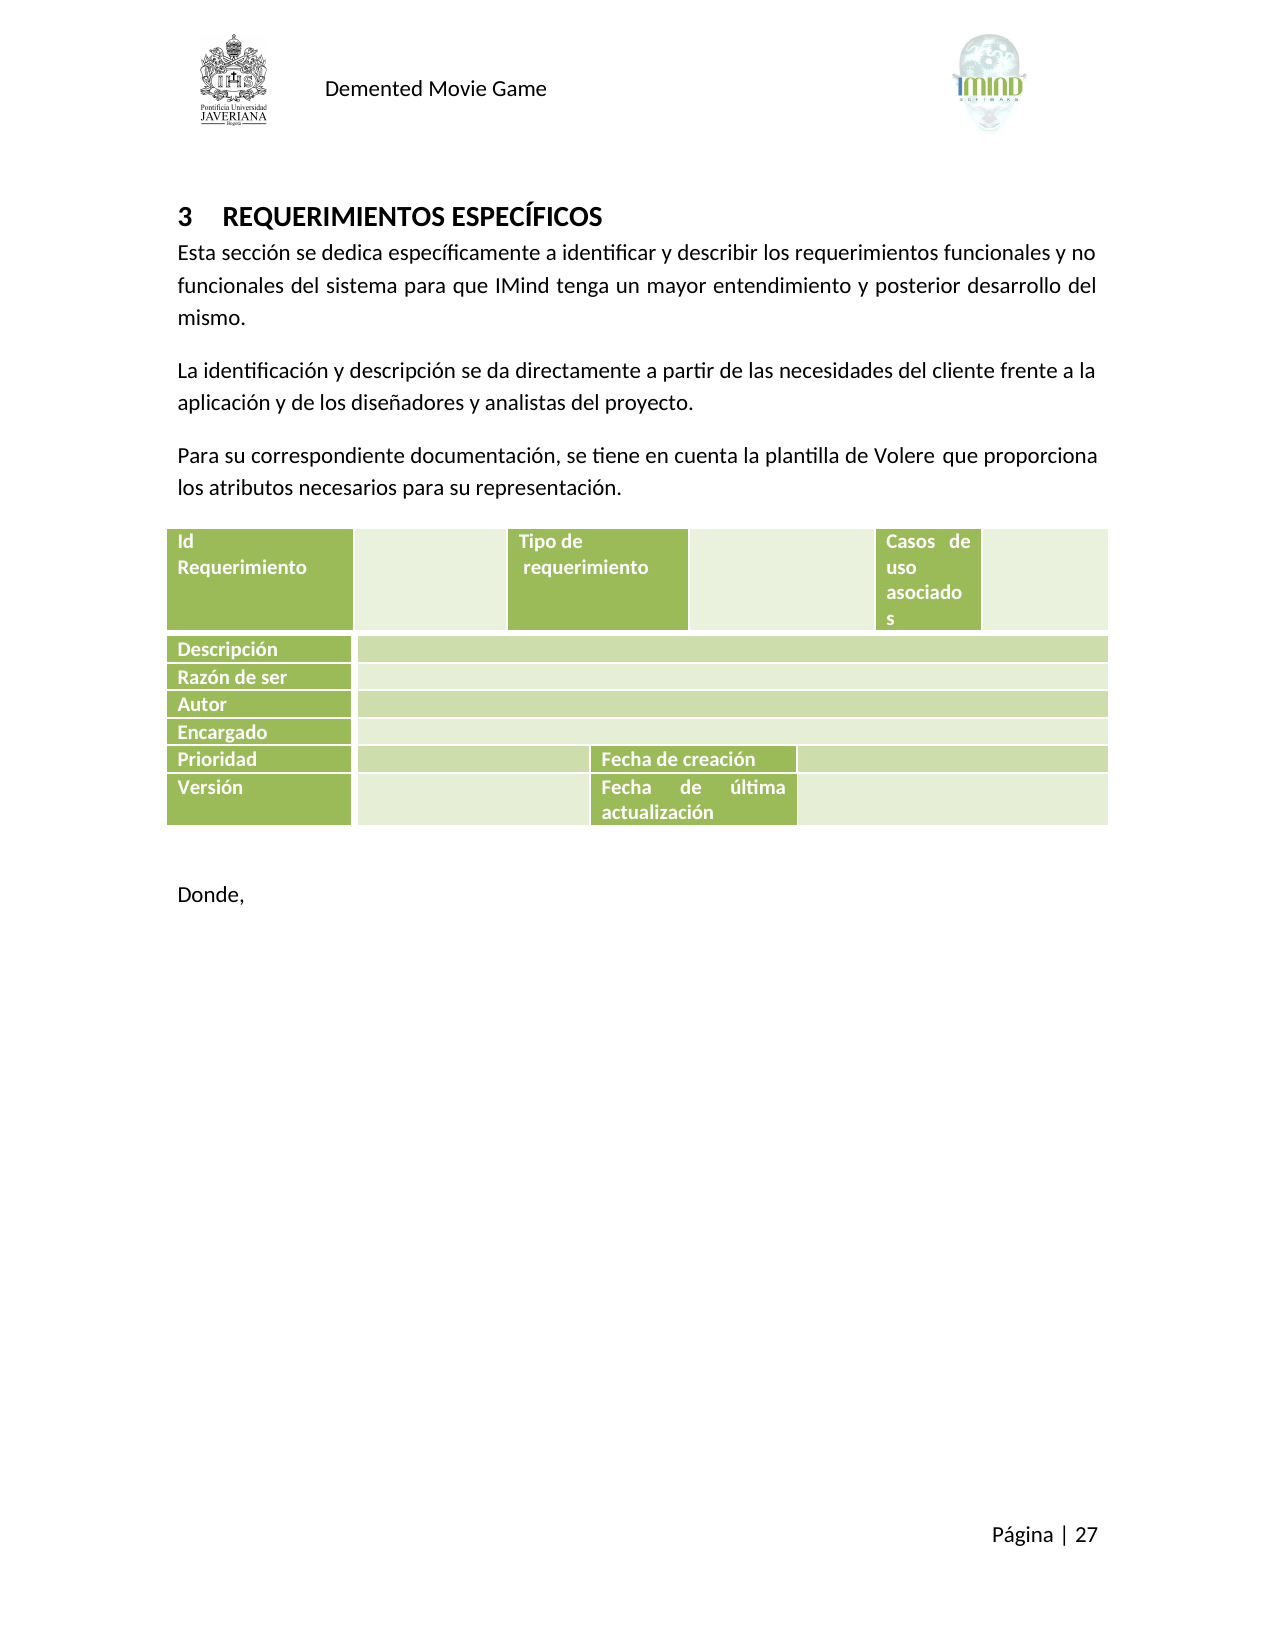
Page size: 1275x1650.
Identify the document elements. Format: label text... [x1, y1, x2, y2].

table_cell Prioridad [167, 746, 351, 772]
table_cell [798, 774, 1108, 825]
table_header Casos de uso asociados [876, 529, 981, 630]
table_cell Encargado [167, 719, 351, 744]
table_cell [358, 691, 1108, 717]
table_cell Razón de ser [167, 664, 351, 689]
text Para su correspondiente documentación, se tiene en cuenta la plantilla de Volere que proporciona los atributos necesarios para su representación. [177, 441, 1098, 501]
table_cell [798, 746, 1108, 772]
table_header [983, 529, 1108, 630]
table_cell [358, 774, 589, 825]
subtitle REQUERIMIENTOS ESPECÍFICOS [177, 198, 1098, 233]
text La identificación y descripción se da directamente a partir de las necesidades del cliente frente a la aplicación y de los diseñadores y analistas del proyecto. [177, 356, 1098, 416]
table_cell Autor [167, 691, 351, 717]
table_header [355, 529, 506, 630]
table_header Tipo de requerimiento [508, 529, 688, 630]
table_cell Fecha de última actualización [591, 774, 797, 825]
text Donde, [177, 880, 1098, 908]
table_header [690, 529, 874, 630]
table_cell Fecha de creación [591, 746, 796, 772]
picture [200, 34, 267, 126]
table_cell Descripción [167, 636, 351, 662]
table_cell Versión [167, 774, 351, 825]
table_cell [358, 636, 1108, 662]
table_cell [358, 664, 1108, 689]
table_cell [358, 719, 1108, 744]
picture [951, 34, 1033, 138]
text Esta sección se dedica específicamente a identificar y describir los requerimientos funcionales y no funcionales del sistema para que IMind tenga un mayor entendimiento y posterior desarrollo del mismo. [177, 238, 1098, 331]
table_header Id Requerimiento [167, 529, 353, 630]
table_cell [358, 746, 589, 772]
